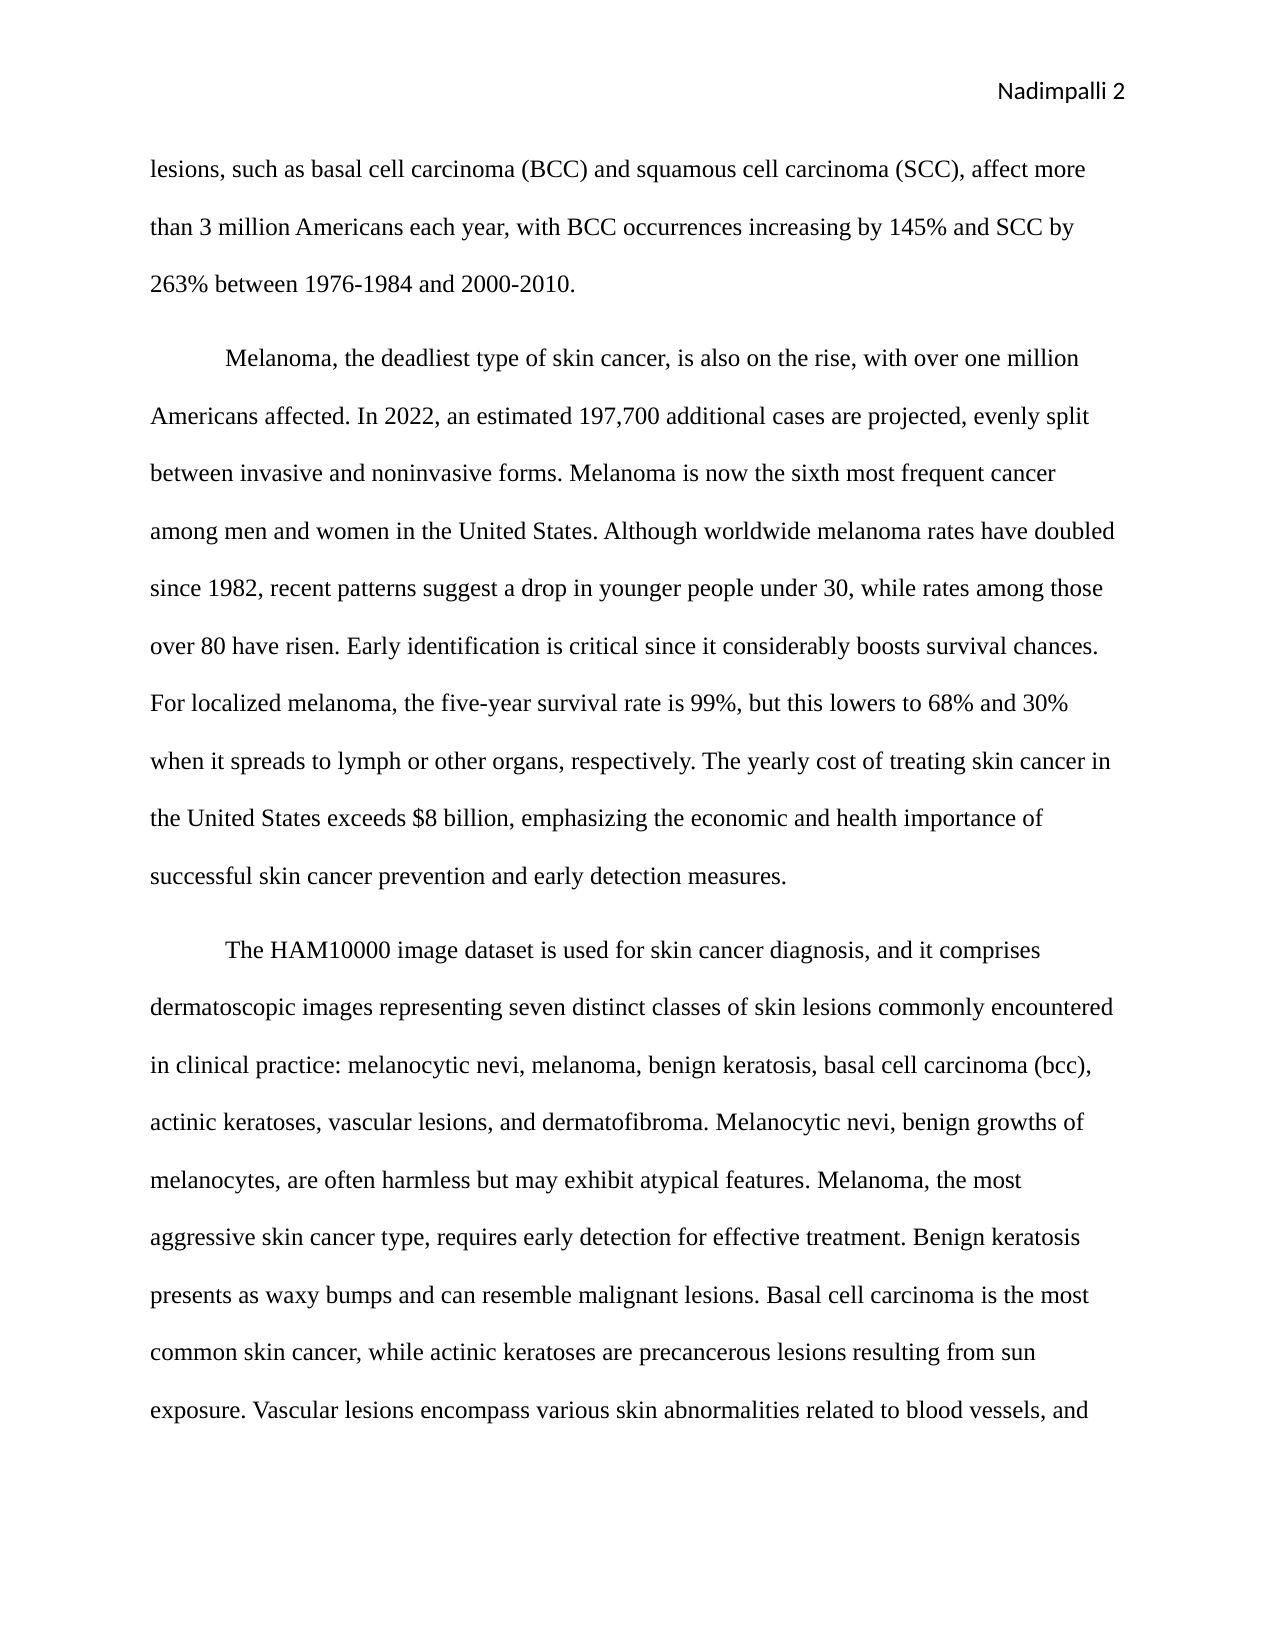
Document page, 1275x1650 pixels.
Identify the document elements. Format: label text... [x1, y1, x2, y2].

text Melanoma, the deadliest type of skin cancer, is also on the rise, with over one million Americans affected. In 2022, an estimated 197,700 additional cases are projected, evenly split between invasive and noninvasive forms. Melanoma is now the sixth most frequent cancer among men and women in the United States. Although worldwide melanoma rates have doubled since 1982, recent patterns suggest a drop in younger people under 30, while rates among those over 80 have risen. Early identification is critical since it considerably boosts survival chances. For localized melanoma, the five-year survival rate is 99%, but this lowers to 68% and 30% when it spreads to lymph or other organs, respectively. The yearly cost of treating skin cancer in the United States exceeds $8 billion, emphasizing the economic and health importance of successful skin cancer prevention and early detection measures. [150, 343, 1125, 889]
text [150, 935, 1125, 1424]
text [150, 154, 1125, 298]
